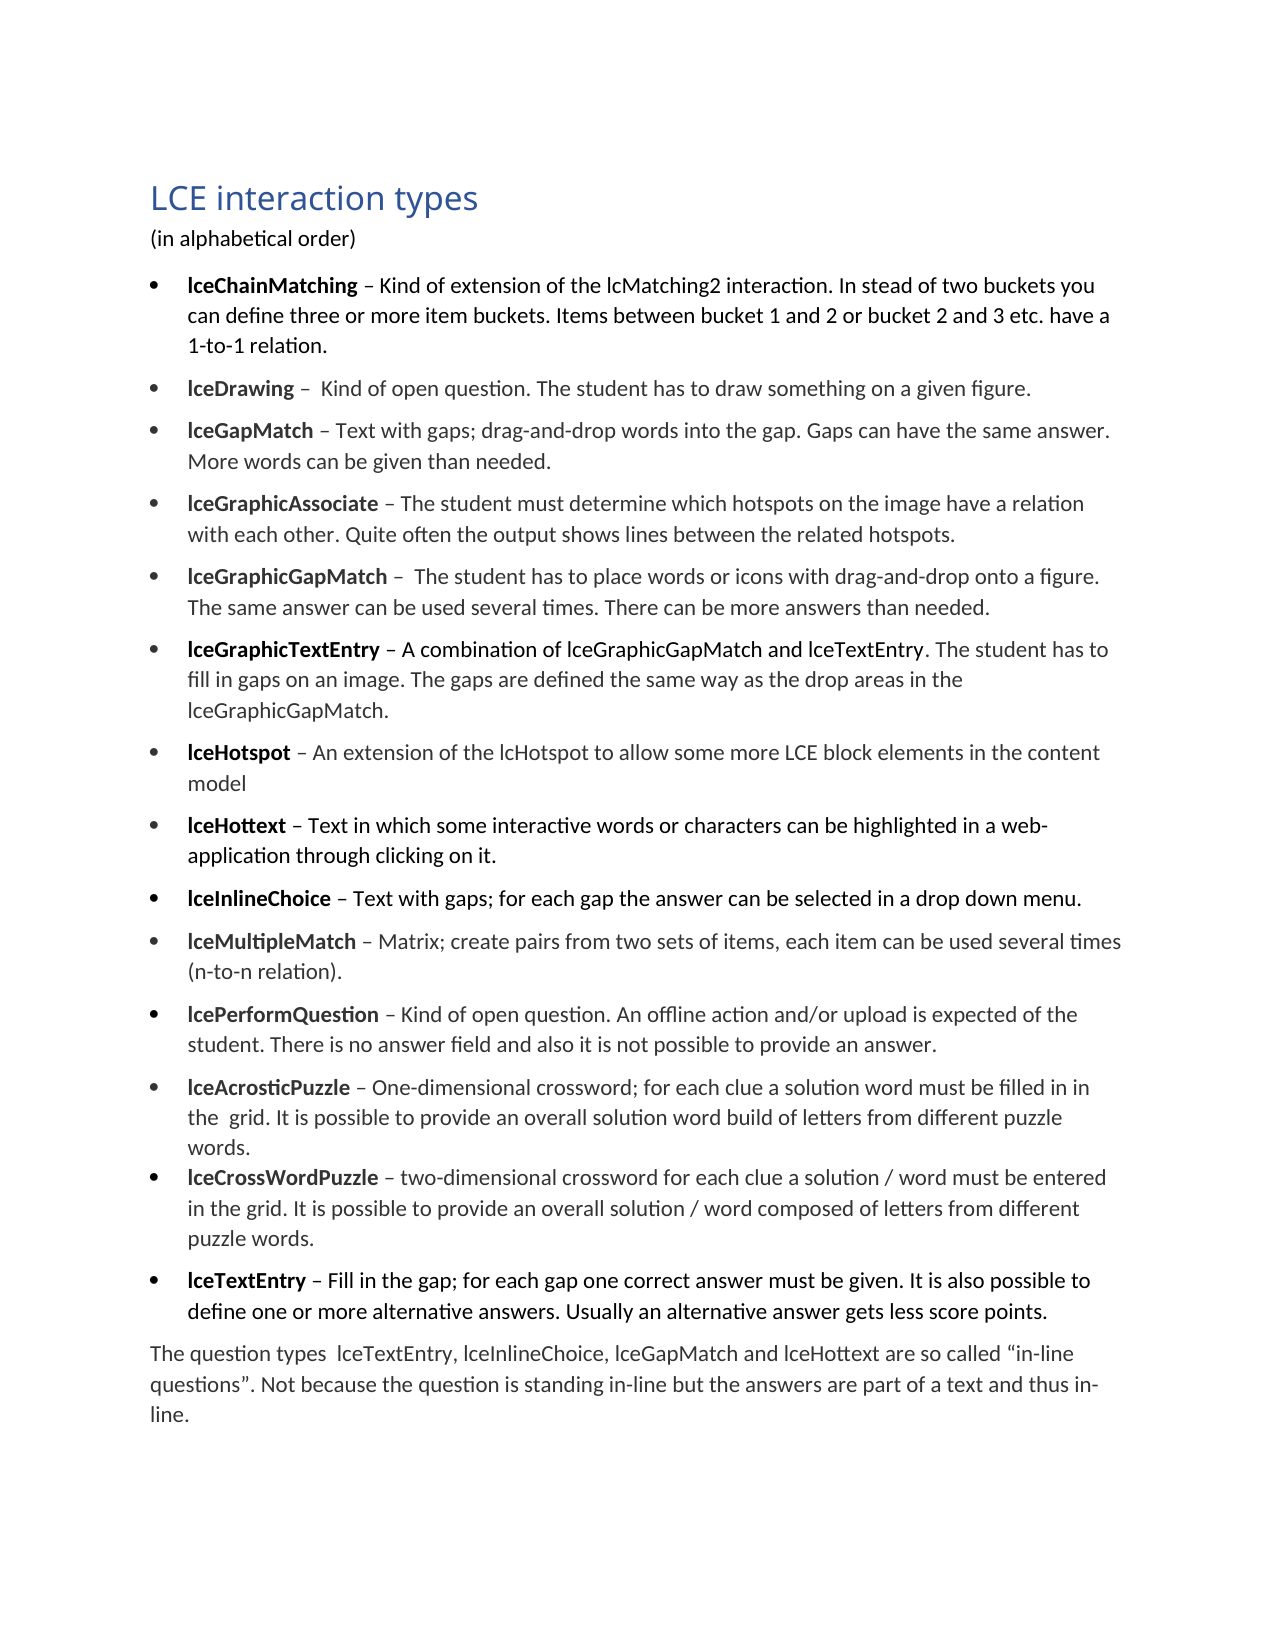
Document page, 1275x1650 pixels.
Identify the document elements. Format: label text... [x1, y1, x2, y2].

list lceDrawing – Kind of open question. The student has to draw something on a given figure. [150, 374, 1125, 402]
list lceGapMatch – Text with gaps; drag-and-drop words into the gap. Gaps can have the same answer. More words can be given than needed. [150, 417, 1125, 475]
text The question types lceTextEntry, lceInlineChoice, lceGapMatch and lceHottext are so called “in-line questions”. Not because the question is standing in-line but the answers are part of a text and thus in-line. [150, 1339, 1125, 1428]
list lceCrossWordPuzzle – two-dimensional crossword for each clue a solution / word must be entered in the grid. It is possible to provide an overall solution / word composed of letters from different puzzle words. [150, 1163, 1125, 1252]
list lceTextEntry – Fill in the gap; for each gap one correct answer must be given. It is also possible to define one or more alternative answers. Usually an alternative answer gets less score points. [150, 1267, 1125, 1325]
list lceChainMatching – Kind of extension of the lcMatching2 interaction. In stead of two buckets you can define three or more item buckets. Items between bucket 1 and 2 or bucket 2 and 3 etc. have a 1-to-1 relation. [150, 271, 1125, 359]
text (in alphabetical order) [150, 224, 1125, 252]
list lceMultipleMatch – Matrix; create pairs from two sets of items, each item can be used several times (n-to-n relation). [150, 927, 1125, 985]
list lceAcrosticPuzzle – One-dimensional crossword; for each clue a solution word must be filled in in the grid. It is possible to provide an overall solution word build of letters from different puzzle words. [150, 1073, 1125, 1161]
list lceInlineChoice – Text with gaps; for each gap the answer can be selected in a drop down menu. [150, 884, 1125, 912]
list lceGraphicAssociate – The student must determine which hotspots on the image have a relation with each other. Quite often the output shows lines between the related hotspots. [150, 489, 1125, 548]
list lceGraphicGapMatch – The student has to place words or icons with drag-and-drop onto a figure. The same answer can be used several times. There can be more answers than needed. [150, 562, 1125, 621]
list lcePerformQuestion – Kind of open question. An offline action and/or upload is expected of the student. There is no answer field and also it is not possible to provide an answer. [150, 1000, 1125, 1058]
list lceHotspot – An extension of the lcHotspot to allow some more LCE block elements in the content model [150, 738, 1125, 797]
subtitle LCE interaction types [150, 175, 1125, 220]
list lceGraphicTextEntry – A combination of lceGraphicGapMatch and lceTextEntry. The student has to fill in gaps on an image. The gaps are defined the same way as the drop areas in the lceGraphicGapMatch. [150, 635, 1125, 724]
list lceHottext – Text in which some interactive words or characters can be highlighted in a web-application through clicking on it. [150, 811, 1125, 870]
